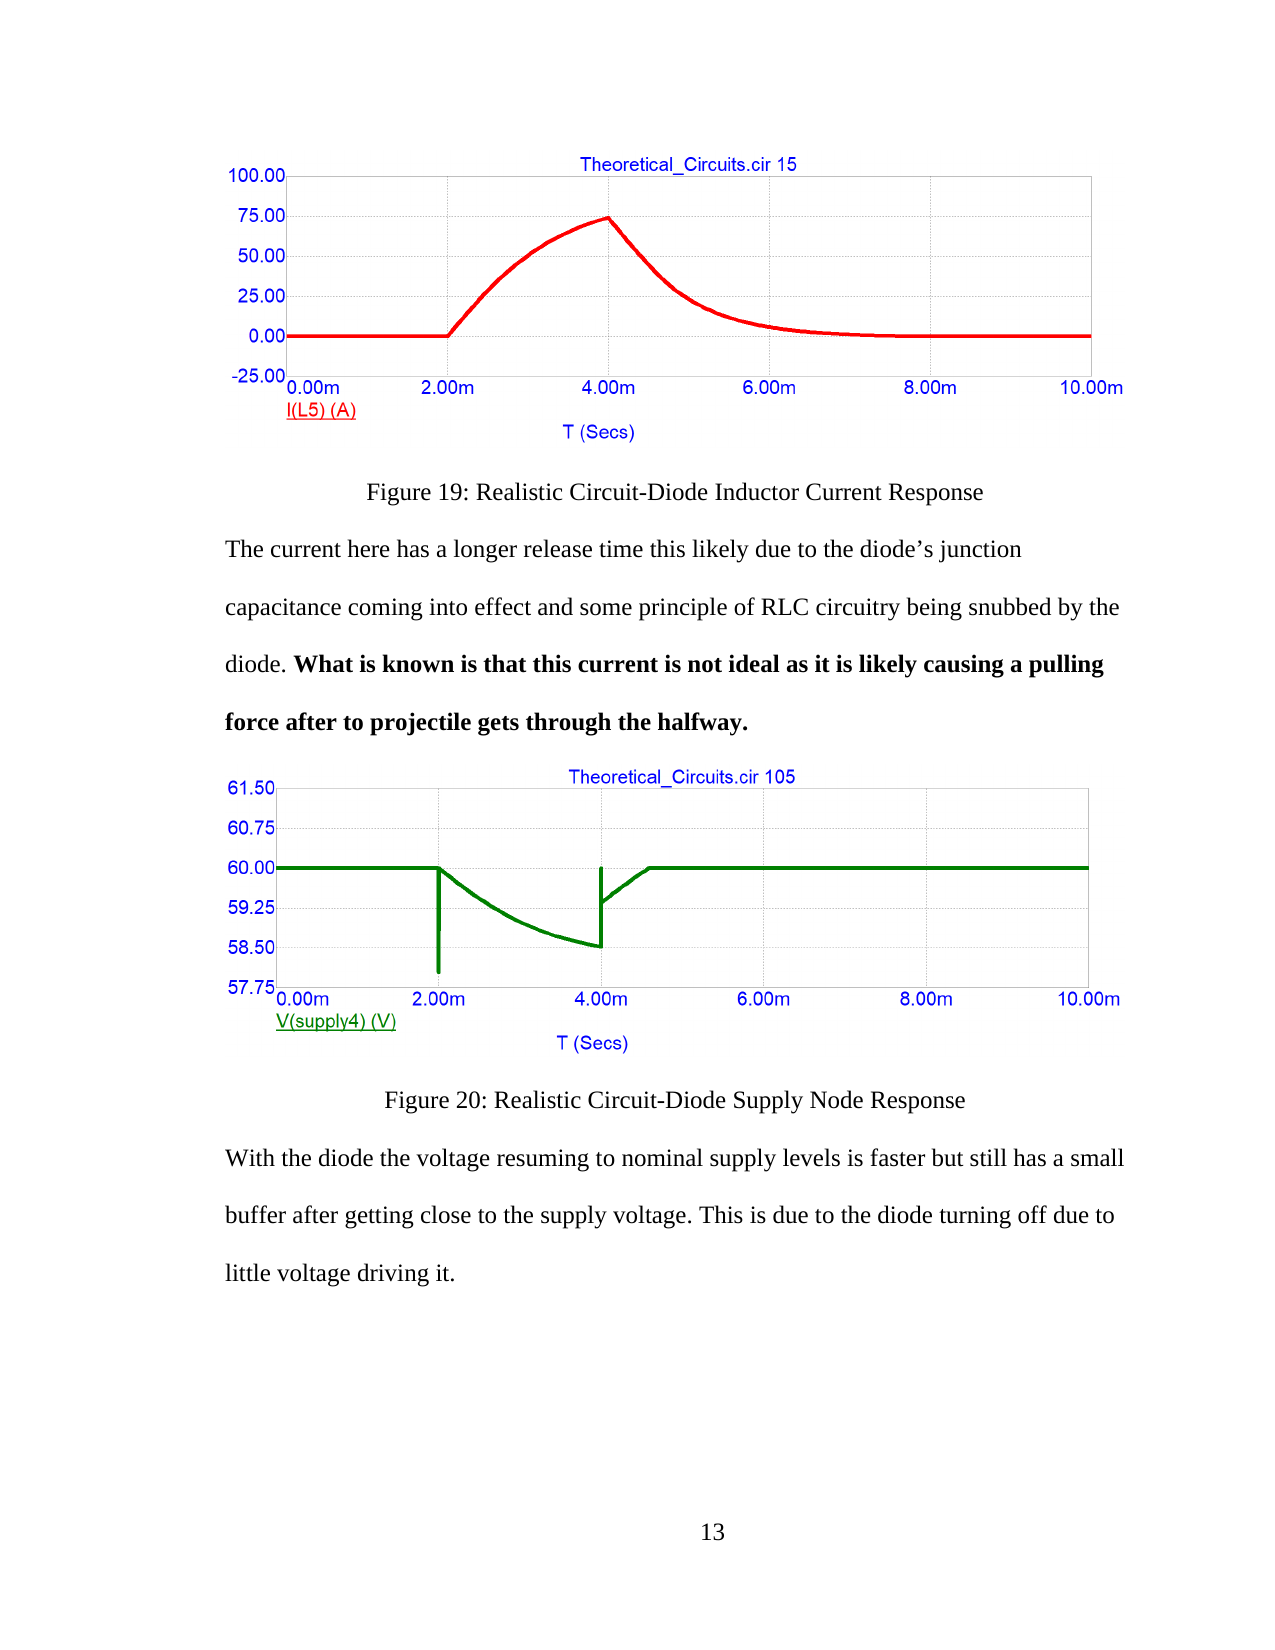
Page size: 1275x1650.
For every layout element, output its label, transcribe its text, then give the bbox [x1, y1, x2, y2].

text Figure 19: Realistic Circuit-Diode Inductor Current Response [225, 477, 1125, 505]
text Figure 20: Realistic Circuit-Diode Supply Node Response [225, 1085, 1125, 1114]
text With the diode the voltage resuming to nominal supply levels is faster but still has a small buffer after getting close to the supply voltage. This is due to the diode turning off due to little voltage driving it. [225, 1143, 1125, 1287]
picture [225, 150, 1125, 448]
text The current here has a longer release time this likely due to the diode’s junction capacitance coming into effect and some principle of RLC circuitry being snubbed by the diode. What is known is that this current is not ideal as it is likely causing a pulling force after to projectile gets through the halfway. [225, 534, 1125, 735]
picture [225, 764, 1125, 1057]
